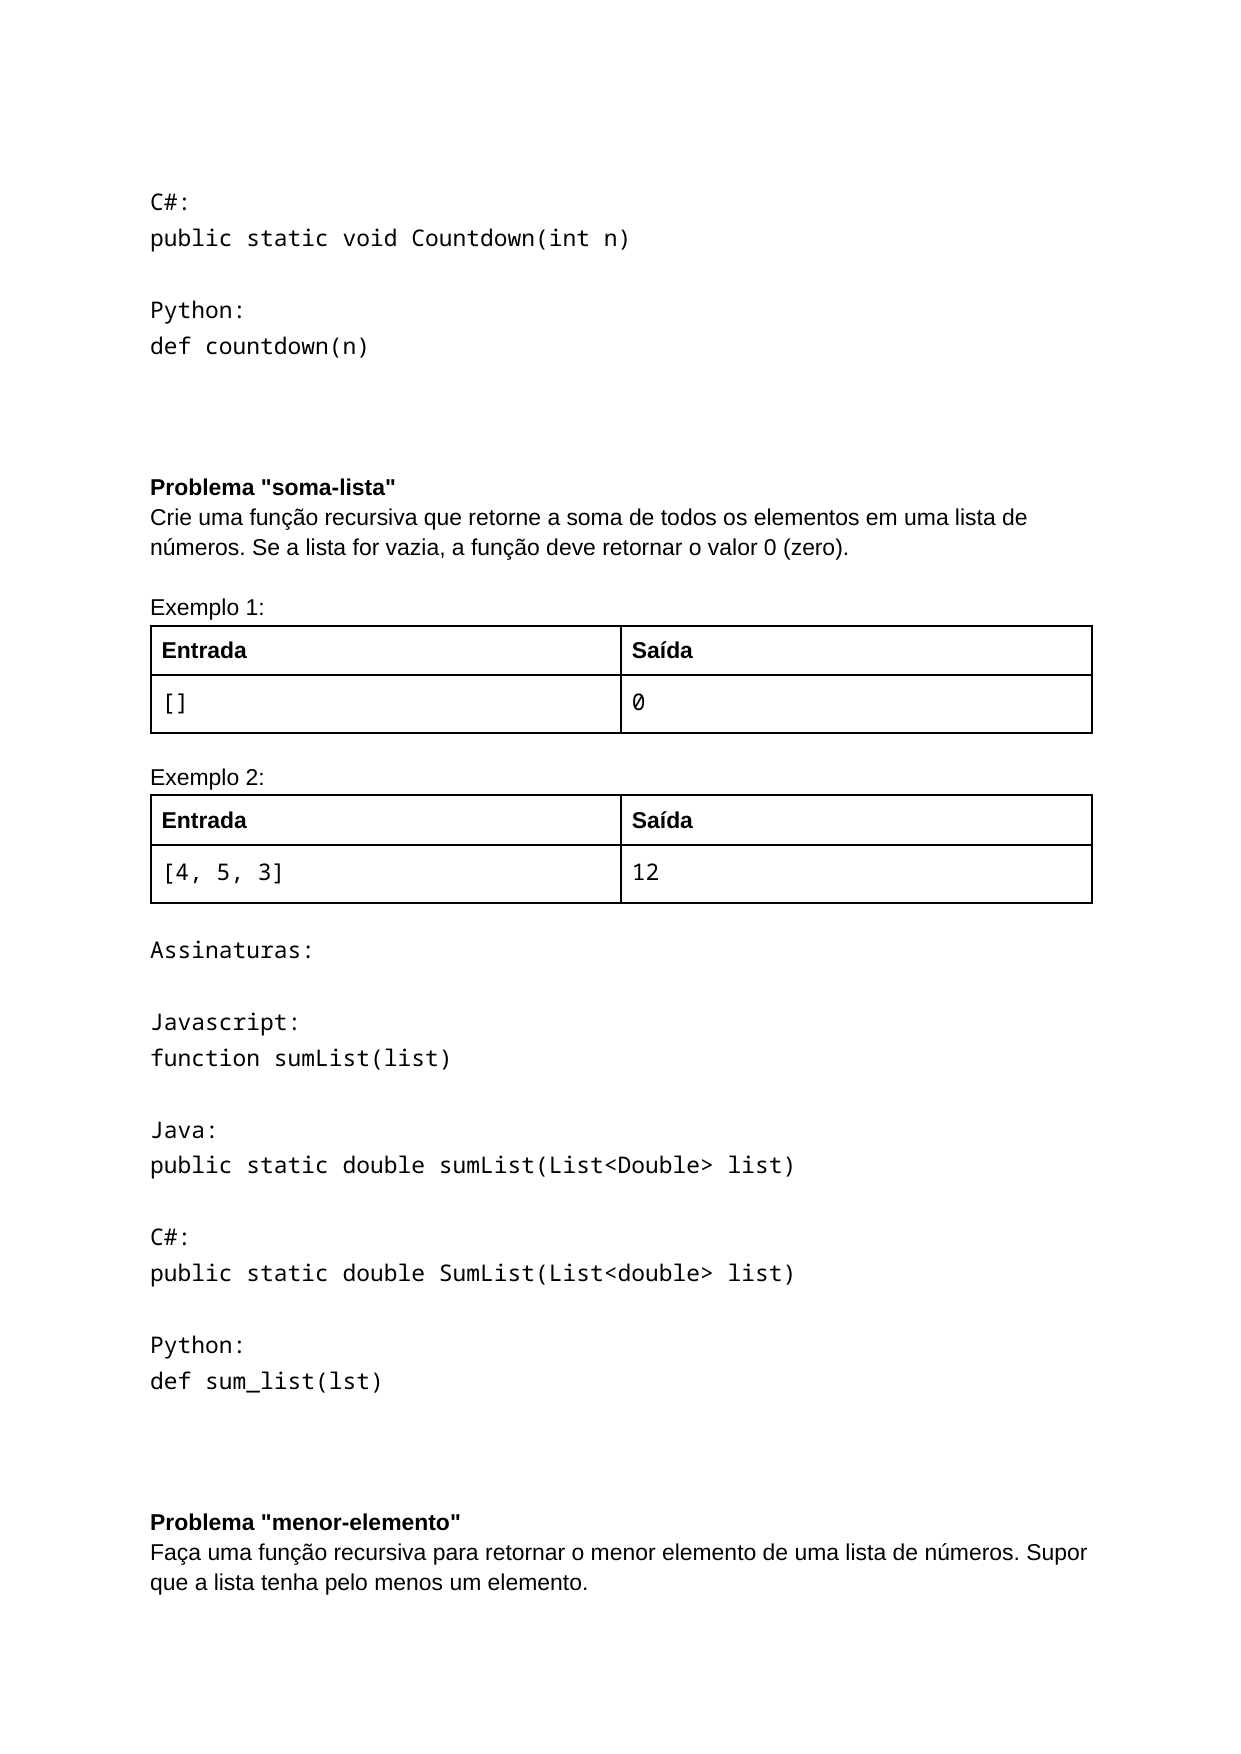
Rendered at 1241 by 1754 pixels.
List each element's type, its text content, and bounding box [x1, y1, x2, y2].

text Python: [150, 1329, 1090, 1360]
text Exemplo 2: [150, 764, 1090, 790]
table_cell [4, 5, 3] [152, 846, 620, 902]
table_header Entrada [152, 796, 620, 843]
text Python: [150, 294, 1090, 325]
text C#: [150, 186, 1090, 217]
text Javascript: [150, 1006, 1090, 1037]
text def countdown(n) [150, 330, 1090, 361]
table_cell [] [152, 676, 620, 732]
text public static void Countdown(int n) [150, 222, 1090, 253]
text public static double sumList(List<Double> list) [150, 1149, 1090, 1181]
text C#: [150, 1221, 1090, 1253]
text Faça uma função recursiva para retornar o menor elemento de uma lista de números. Supor que a lista tenha pelo menos um elemento. [150, 1539, 1090, 1596]
table_cell 0 [622, 676, 1091, 732]
table_cell 12 [622, 846, 1091, 902]
text function sumList(list) [150, 1042, 1090, 1073]
text Exemplo 1: [150, 594, 1090, 621]
table_header Entrada [152, 627, 620, 674]
text Java: [150, 1113, 1090, 1145]
text Assinaturas: [150, 934, 1090, 965]
table_header Saída [622, 627, 1091, 674]
text def sum_list(lst) [150, 1365, 1090, 1396]
text Crie uma função recursiva que retorne a soma de todos os elementos em uma lista de números. Se a lista for vazia, a função deve retornar o valor 0 (zero). [150, 504, 1090, 560]
text Problema "menor-elemento" [150, 1509, 1090, 1535]
text Problema "soma-lista" [150, 473, 1090, 500]
table_header Saída [622, 796, 1091, 843]
text public static double SumList(List<double> list) [150, 1257, 1090, 1288]
